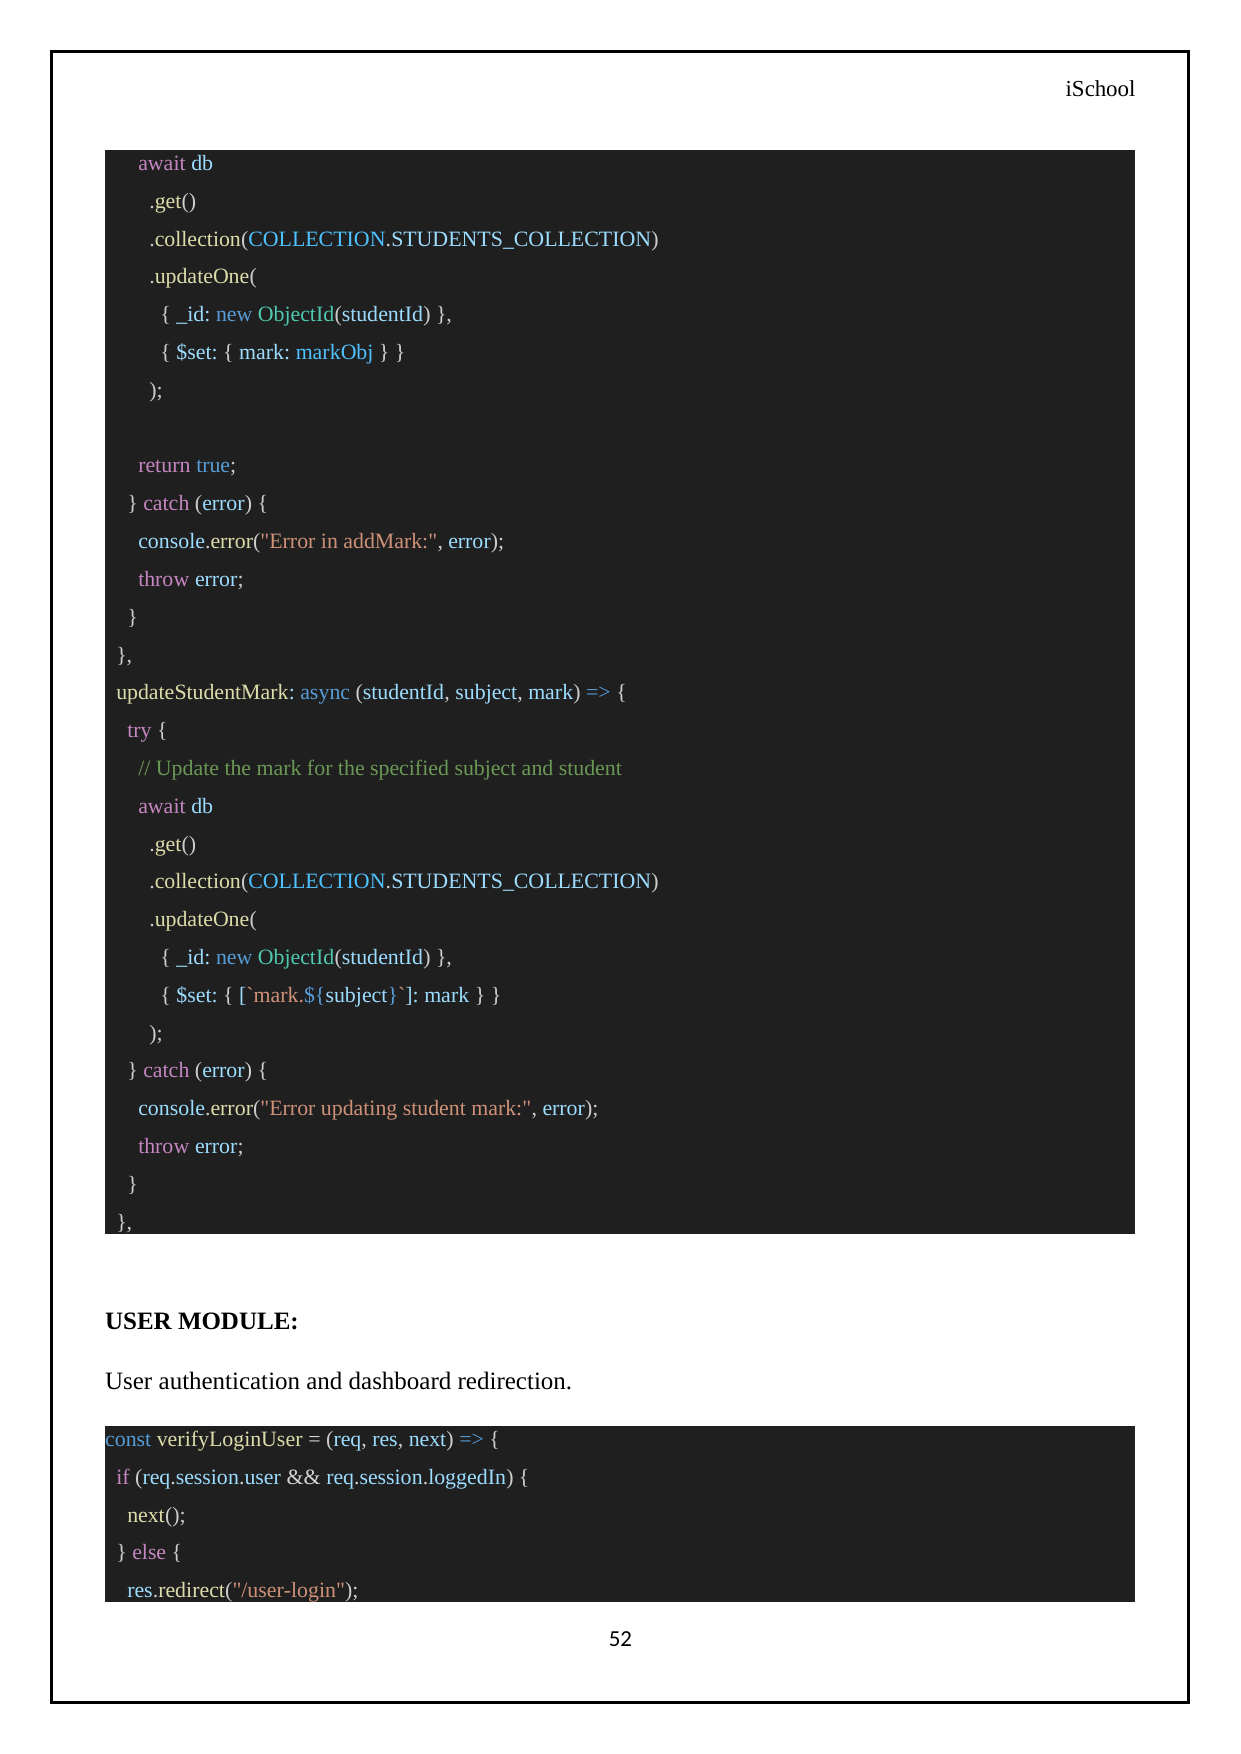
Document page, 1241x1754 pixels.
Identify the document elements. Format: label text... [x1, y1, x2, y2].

text .get() [105, 188, 1135, 213]
text console.error("Error updating student mark:", error); [105, 1095, 1135, 1121]
text } [105, 1171, 1135, 1196]
text try { [105, 717, 1135, 742]
text } [105, 604, 1135, 629]
text ); [105, 1020, 1135, 1045]
text .collection(COLLECTION.STUDENTS_COLLECTION) [105, 868, 1135, 894]
text await db [105, 793, 1135, 818]
text .get() [105, 831, 1135, 856]
text { $set: { mark: markObj } } [105, 339, 1135, 364]
text const verifyLoginUser = (req, res, next) => { [105, 1426, 1135, 1451]
text .collection(COLLECTION.STUDENTS_COLLECTION) [105, 226, 1135, 251]
text updateStudentMark: async (studentId, subject, mark) => { [105, 679, 1135, 704]
text } catch (error) { [105, 1057, 1135, 1083]
text ); [105, 377, 1135, 402]
text res.redirect("/user-login"); [105, 1577, 1135, 1602]
text if (req.session.user && req.session.loggedIn) { [105, 1464, 1135, 1489]
text throw error; [105, 566, 1135, 591]
text await db [105, 150, 1135, 175]
text return true; [105, 452, 1135, 478]
text throw error; [105, 1133, 1135, 1158]
text .updateOne( [105, 263, 1135, 289]
text } else { [105, 1539, 1135, 1564]
text }, [105, 642, 1135, 667]
text { _id: new ObjectId(studentId) }, [105, 944, 1135, 969]
text } catch (error) { [105, 490, 1135, 516]
text USER MODULE: [105, 1306, 1135, 1335]
text { _id: new ObjectId(studentId) }, [105, 301, 1135, 326]
text { $set: { [`mark.${subject}`]: mark } } [105, 982, 1135, 1007]
text next(); [105, 1502, 1135, 1527]
text }, [105, 1209, 1135, 1234]
text console.error("Error in addMark:", error); [105, 528, 1135, 553]
text // Update the mark for the specified subject and student [105, 755, 1135, 780]
text User authentication and dashboard redirection. [105, 1366, 1135, 1395]
text .updateOne( [105, 906, 1135, 931]
